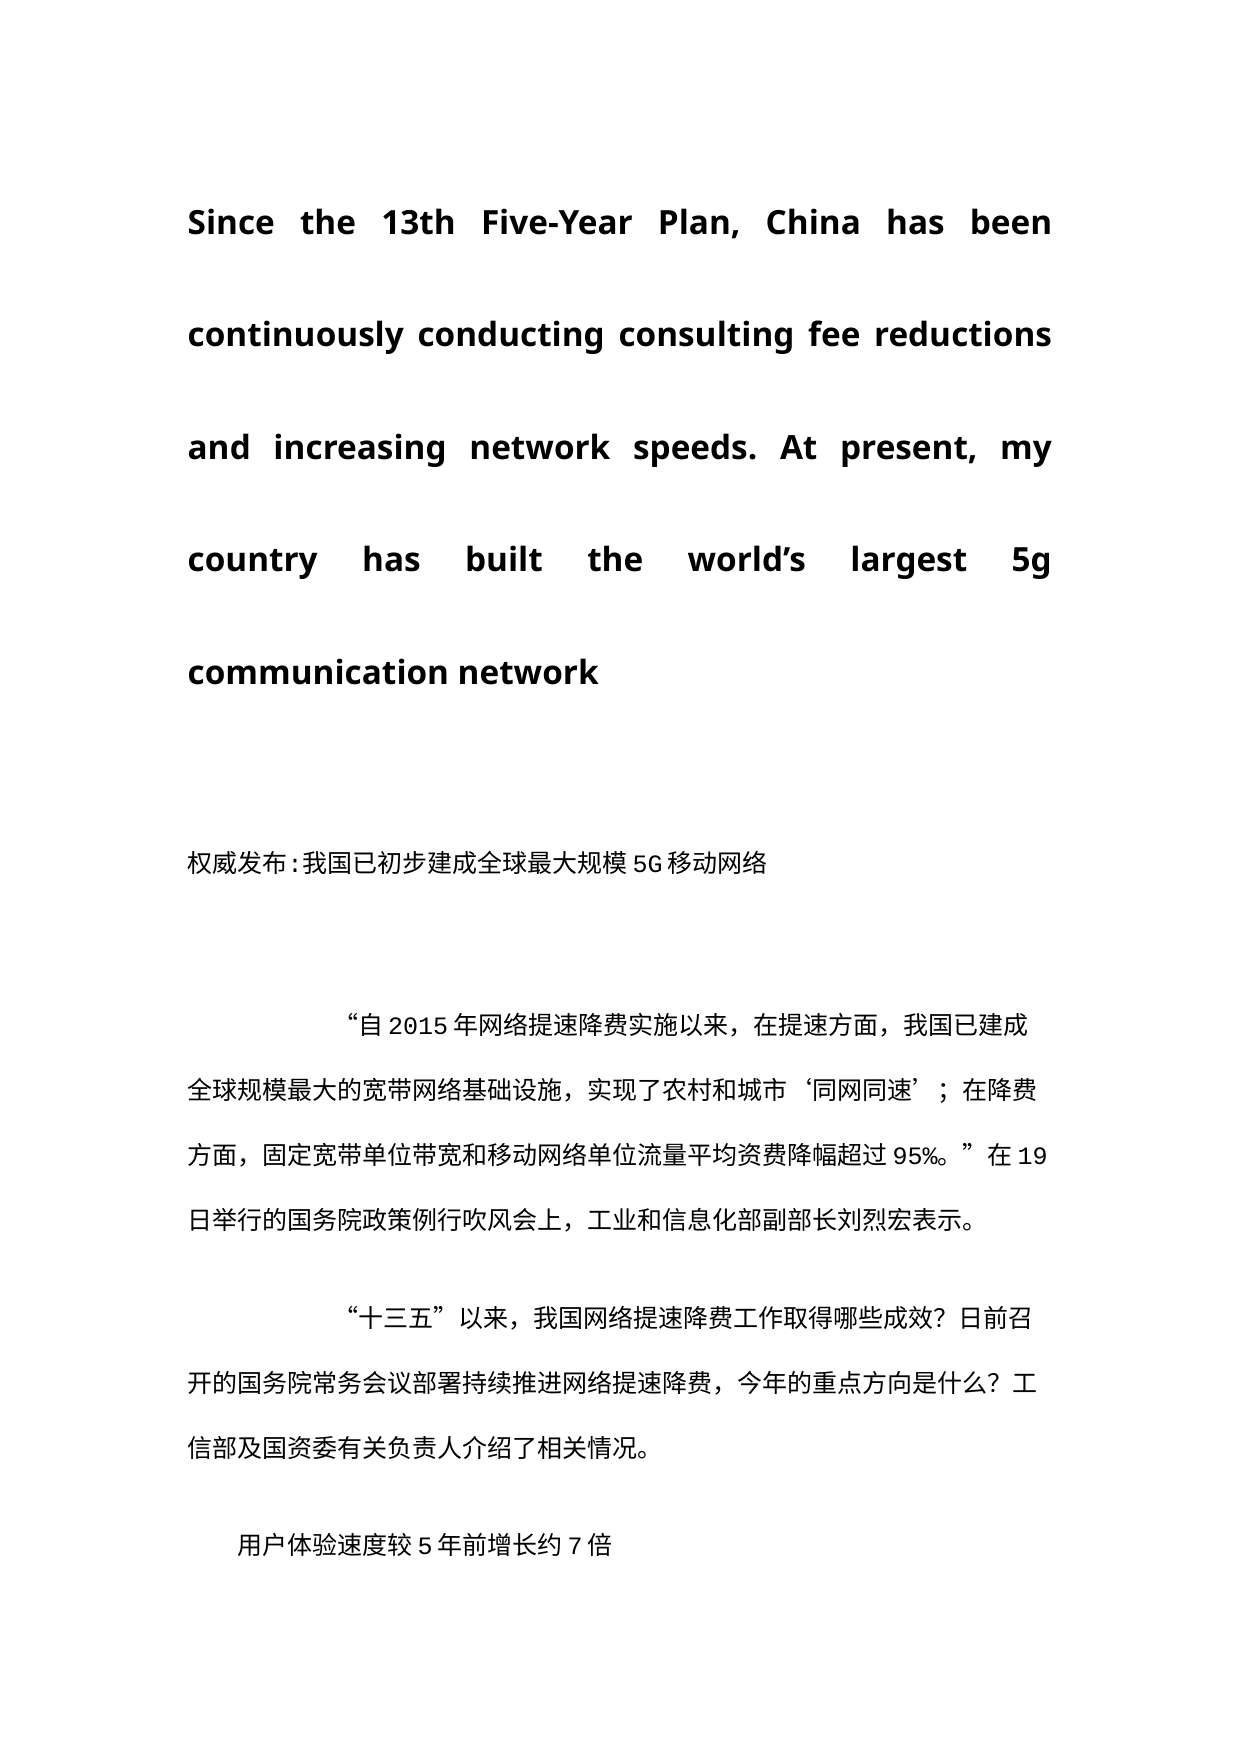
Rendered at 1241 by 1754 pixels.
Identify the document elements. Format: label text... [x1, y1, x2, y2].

text “自2015年网络提速降费实施以来，在提速方面，我国已建成全球规模最大的宽带网络基础设施，实现了农村和城市‘同网同速’；在降费方面，固定宽带单位带宽和移动网络单位流量平均资费降幅超过95%。”在19日举行的国务院政策例行吹风会上，工业和信息化部副部长刘烈宏表示。 [187, 991, 1053, 1251]
text 权威发布:我国已初步建成全球最大规模5G移动网络 [187, 829, 1053, 894]
text 用户体验速度较5年前增长约7倍 [187, 1511, 1053, 1576]
subtitle Since the 13th Five-Year Plan, China has been continuously conducting consulting fee reductions and increasing network speeds. At present, my country has built the world’s largest 5g communication network [187, 189, 1053, 704]
text “十三五”以来，我国网络提速降费工作取得哪些成效？日前召开的国务院常务会议部署持续推进网络提速降费，今年的重点方向是什么？工信部及国资委有关负责人介绍了相关情况。 [187, 1284, 1053, 1479]
